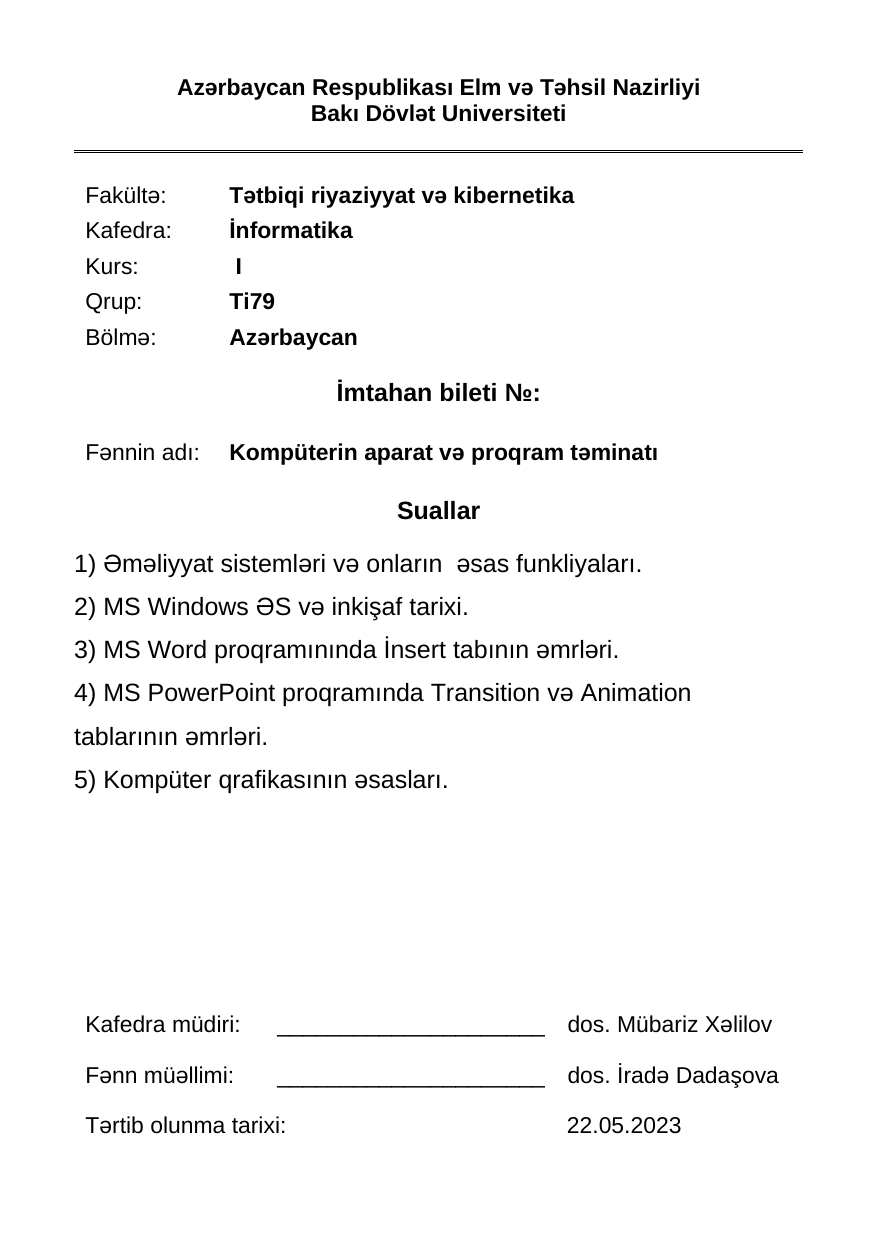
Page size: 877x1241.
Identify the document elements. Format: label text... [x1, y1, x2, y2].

text 1) Əməliyyat sistemləri və onların əsas funkliyaları. [74, 549, 803, 578]
text 3) MS Word proqramınında İnsert tabının əmrləri. [74, 635, 803, 664]
text 2) MS Windows ƏS və inkişaf tarixi. [74, 592, 803, 621]
text 5) Kompüter qrafikasının əsasları. [74, 765, 803, 793]
text 4) MS PowerPoint proqramında Transition və Animation tablarının əmrləri. [74, 678, 803, 750]
